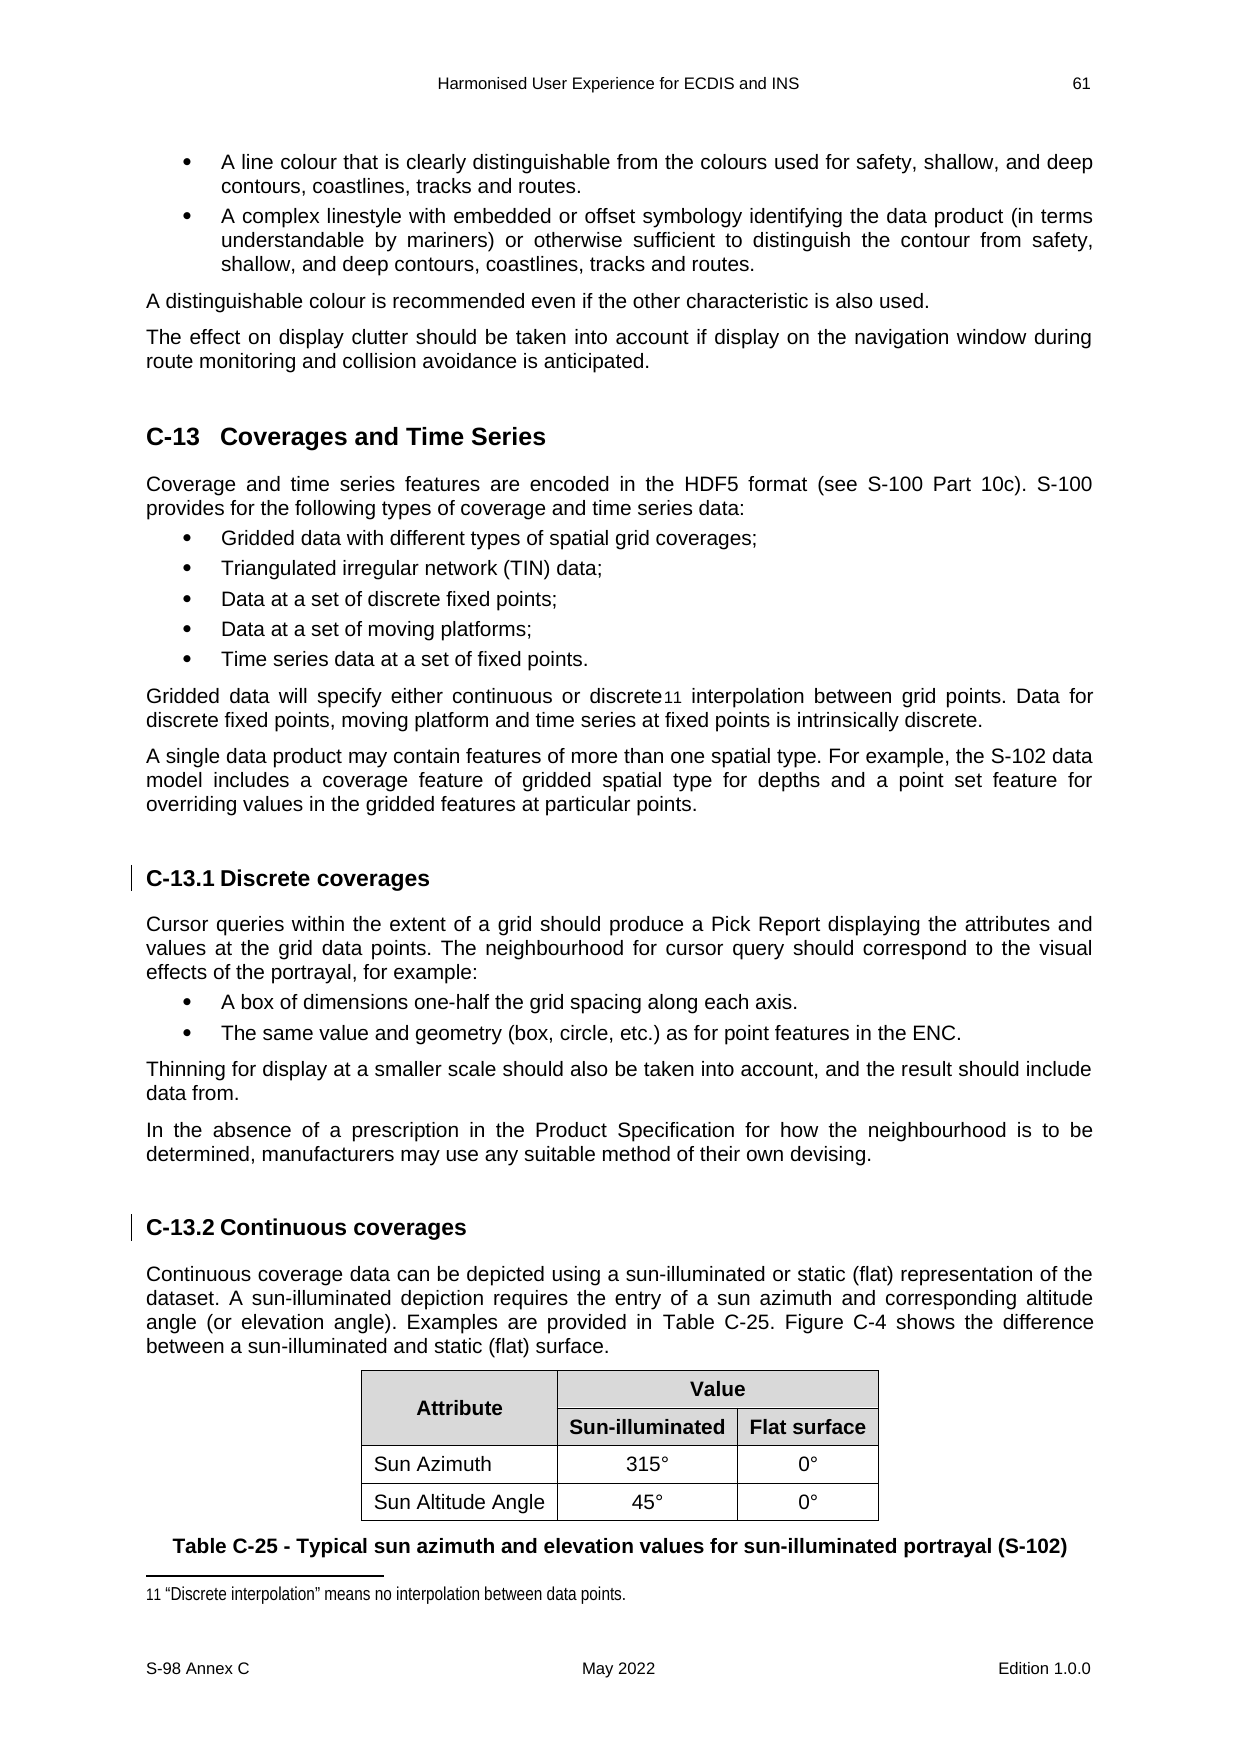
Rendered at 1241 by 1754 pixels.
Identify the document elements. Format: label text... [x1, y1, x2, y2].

text Table C-25 - Typical sun azimuth and elevation values for sun-illuminated portrayal (S-102) [146, 1533, 1094, 1557]
text Cursor queries within the extent of a grid should produce a Pick Report displaying the attributes and values at the grid data points. The neighbourhood for cursor query should correspond to the visual effects of the portrayal, for example: [146, 912, 1094, 984]
text The effect on display clutter should be taken into account if display on the navigation window during route monitoring and collision avoidance is anticipated. [146, 325, 1094, 373]
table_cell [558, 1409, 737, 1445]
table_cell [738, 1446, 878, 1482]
subtitle Coverages and Time Series [146, 422, 1094, 451]
list A complex linestyle with embedded or offset symbology identifying the data product (in terms understandable by mariners) or otherwise sufficient to distinguish the contour from safety, shallow, and deep contours, coastlines, tracks and routes. [183, 204, 1094, 276]
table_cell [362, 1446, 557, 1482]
text Coverage and time series features are encoded in the HDF5 format (see S-100 Part 10c). S-100 provides for the following types of coverage and time series data: [146, 472, 1094, 519]
list Gridded data with different types of spatial grid coverages; [183, 526, 1094, 550]
subtitle Discrete coverages [146, 865, 1094, 891]
list The same value and geometry (box, circle, etc.) as for point features in the ENC. [183, 1021, 1094, 1044]
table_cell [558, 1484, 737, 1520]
text A single data product may contain features of more than one spatial type. For example, the S-102 data model includes a coverage feature of gridded spatial type for depths and a point set feature for overriding values in the gridded features at particular points. [146, 744, 1094, 816]
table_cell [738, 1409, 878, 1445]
list A line colour that is clearly distinguishable from the colours used for safety, shallow, and deep contours, coastlines, tracks and routes. [183, 150, 1094, 198]
list Data at a set of moving platforms; [183, 617, 1094, 641]
subtitle Continuous coverages [146, 1214, 1094, 1241]
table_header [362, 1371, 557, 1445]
text A distinguishable colour is recommended even if the other characteristic is also used. [146, 289, 1094, 313]
list A box of dimensions one-half the grid spacing along each axis. [183, 990, 1094, 1014]
text Gridded data will specify either continuous or discrete interpolation between grid points. Data for discrete fixed points, moving platform and time series at fixed points is intrinsically discrete. [146, 684, 1094, 732]
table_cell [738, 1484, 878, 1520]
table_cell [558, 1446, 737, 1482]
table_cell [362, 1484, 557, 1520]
list Triangulated irregular network (TIN) data; [183, 556, 1094, 580]
text Thinning for display at a smaller scale should also be taken into account, and the result should include data from. [146, 1057, 1094, 1105]
text Continuous coverage data can be depicted using a sun-illuminated or static (flat) representation of the dataset. A sun-illuminated depiction requires the entry of a sun azimuth and corresponding altitude angle (or elevation angle). Examples are provided in Table C-25. Figure C-4 shows the difference between a sun-illuminated and static (flat) surface. [146, 1262, 1094, 1357]
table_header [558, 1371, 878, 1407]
list Data at a set of discrete fixed points; [183, 586, 1094, 611]
text In the absence of a prescription in the Product Specification for how the neighbourhood is to be determined, manufacturers may use any suitable method of their own devising. [146, 1117, 1094, 1165]
list Time series data at a set of fixed points. [183, 647, 1094, 671]
